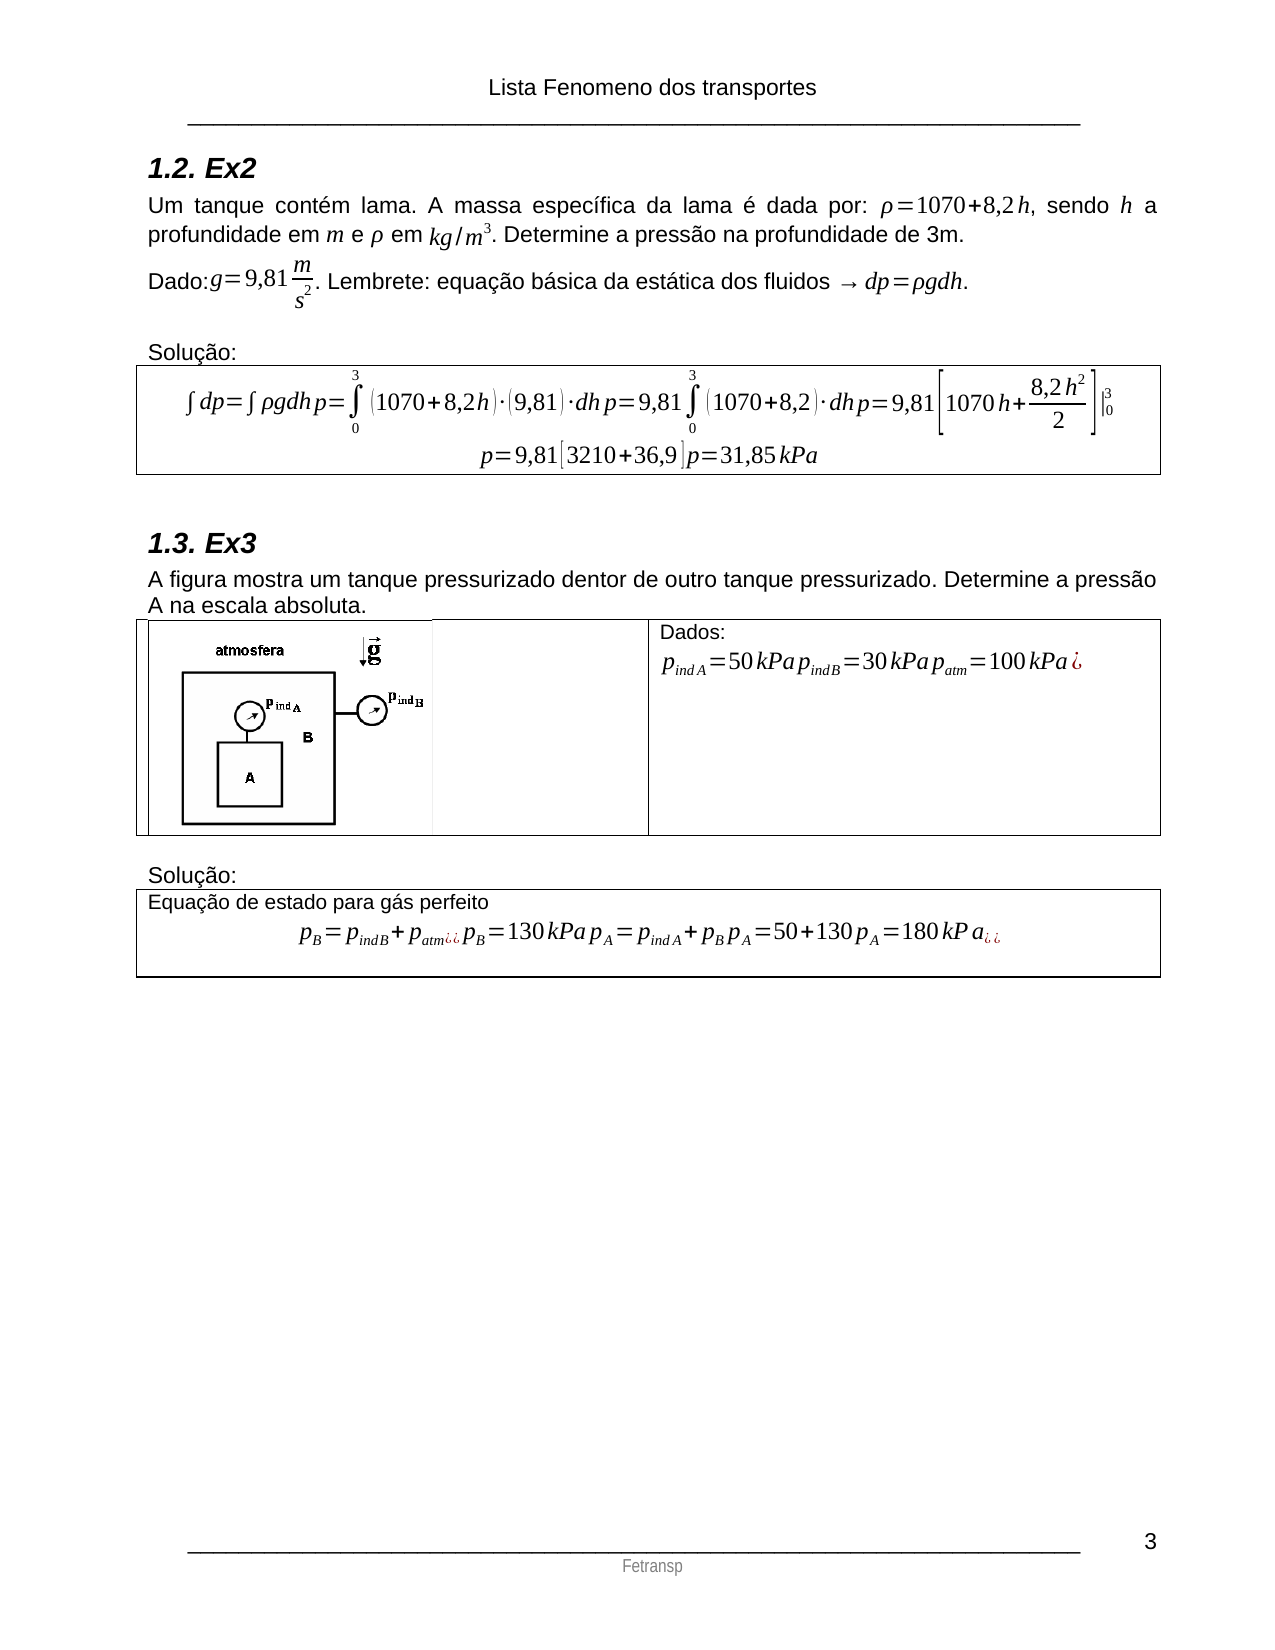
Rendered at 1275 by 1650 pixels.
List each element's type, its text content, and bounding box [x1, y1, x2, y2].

text Dado:. Lembrete: equação básica da estática dos fluidos . [148, 250, 1157, 313]
table_header [137, 366, 1160, 474]
table_header [433, 620, 648, 835]
text Solução: [148, 862, 1157, 888]
text A figura mostra um tanque pressurizado dentor de outro tanque pressurizado. Determine a pressão A na escala absoluta. [148, 566, 1157, 619]
subtitle Ex3 [148, 526, 1157, 560]
text Solução: [148, 339, 1157, 365]
table_header Dados: [649, 620, 1160, 835]
table_header Equação de estado para gás perfeito [137, 890, 1160, 976]
subtitle Ex2 [148, 152, 1157, 185]
text Um tanque contém lama. A massa específica da lama é dada por: , sendo a profundidade em e em . Determine a pressão na profundidade de 3m. [148, 191, 1157, 250]
table_header [137, 620, 147, 835]
